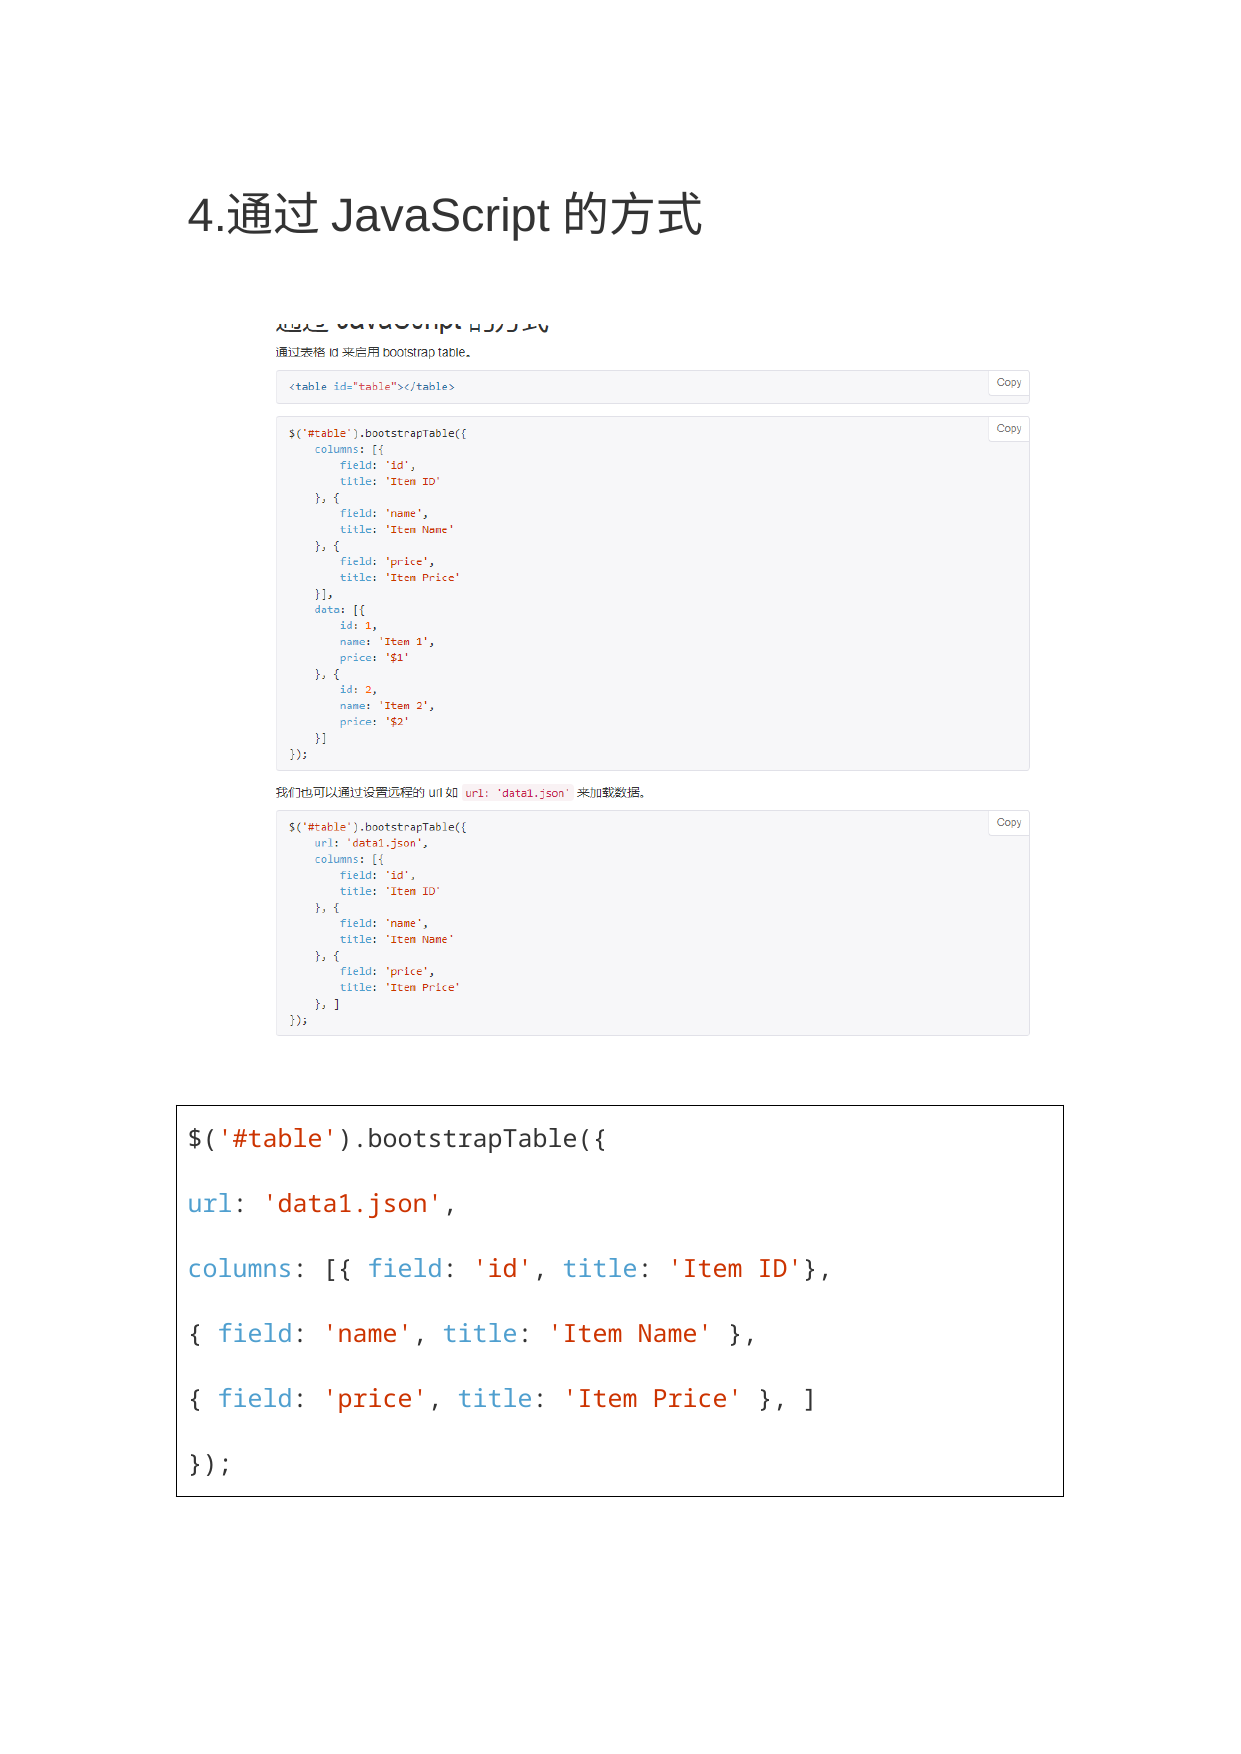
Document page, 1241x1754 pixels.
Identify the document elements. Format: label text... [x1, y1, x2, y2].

subtitle 4.通过 JavaScript 的方式 [187, 162, 1053, 259]
picture [187, 324, 1053, 1051]
table_header $('#table').bootstrapTable({ url: 'data1.json', columns: [{ field: 'id', title: 'Item ID'}, { field: 'name', title: 'Item Name' }, { field: 'price', title: 'Item Price' }, ] }); [177, 1106, 1063, 1496]
